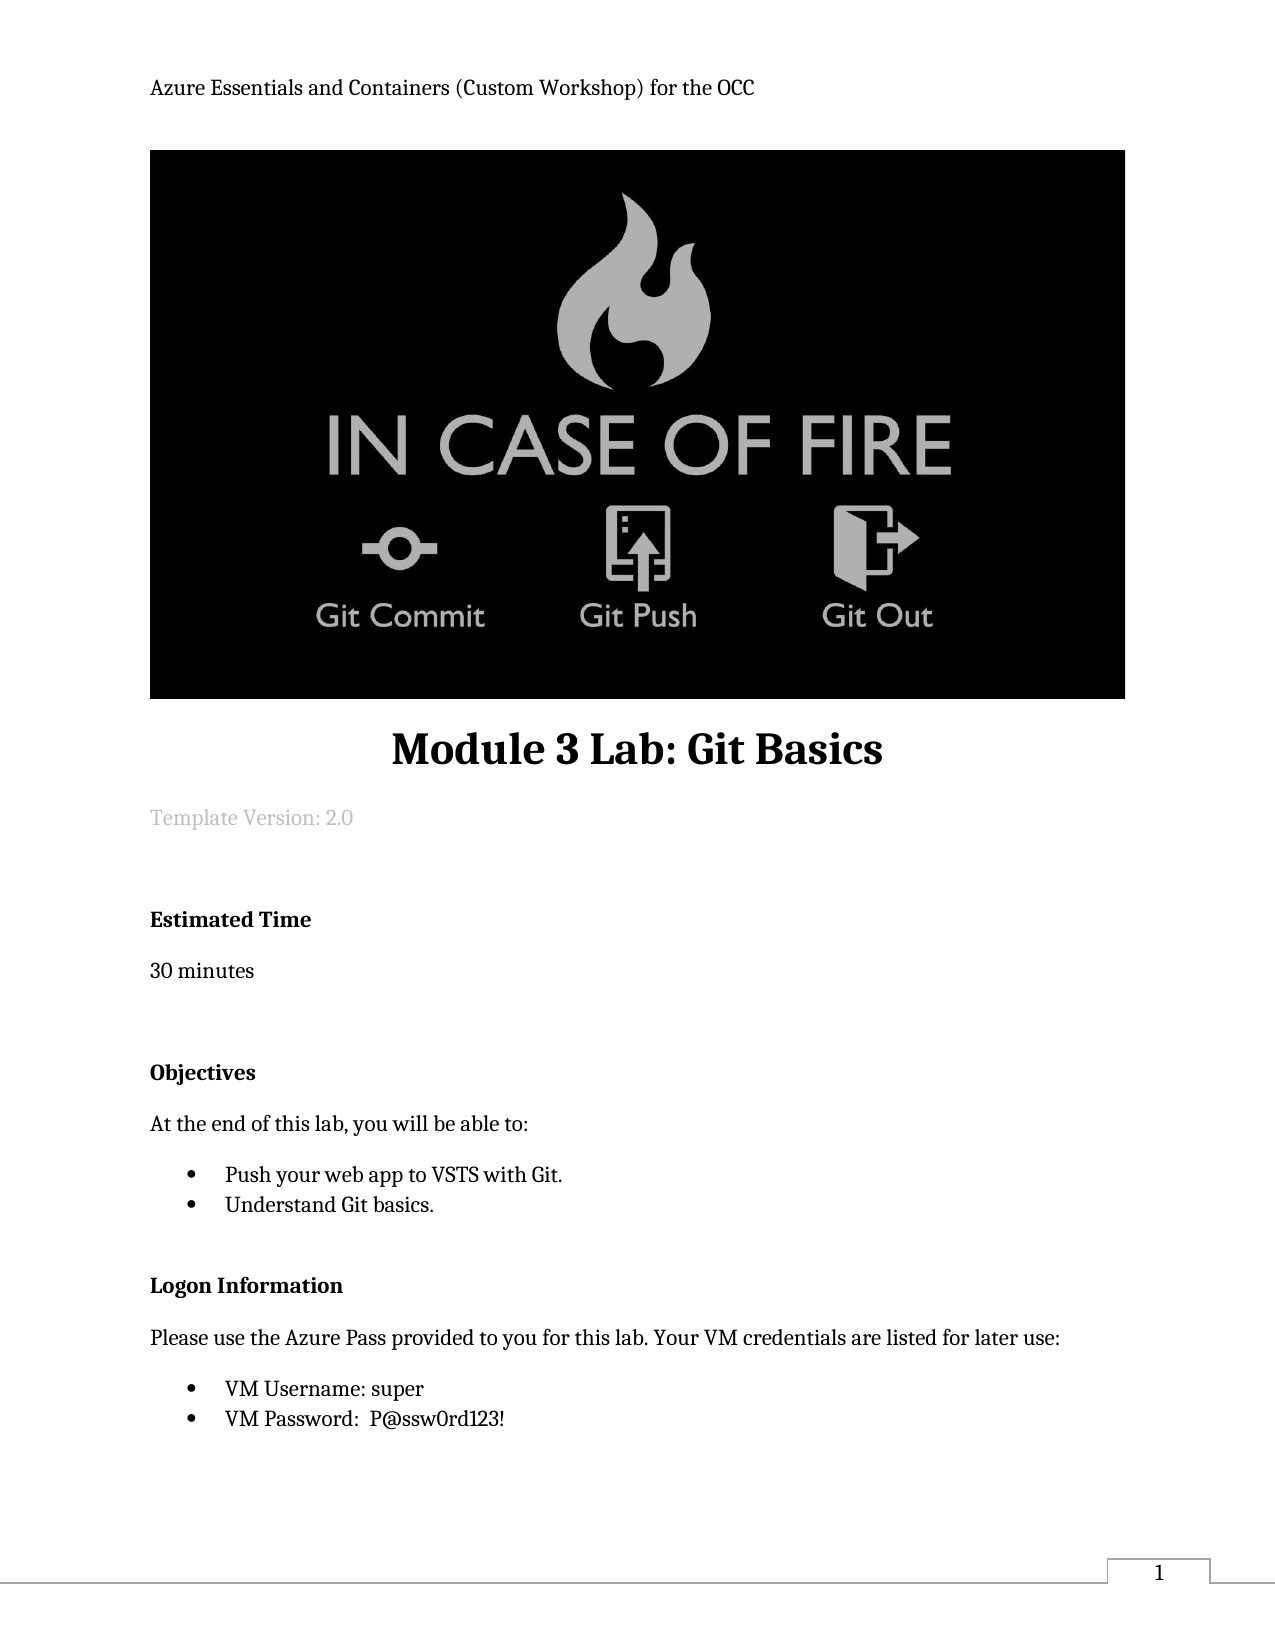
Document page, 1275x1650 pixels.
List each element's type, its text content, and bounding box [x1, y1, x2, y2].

text Please use the Azure Pass provided to you for this lab. Your VM credentials are listed for later use: [150, 1324, 1125, 1351]
text Objectives [150, 1060, 1125, 1086]
list VM Password: P@ssw0rd123! [187, 1406, 1125, 1432]
text Estimated Time [150, 907, 1125, 933]
text Template Version: 2.0 [150, 804, 1125, 831]
list Push your web app to VSTS with Git. [187, 1162, 1125, 1188]
text Logon Information [150, 1273, 1125, 1299]
list VM Username: super [187, 1375, 1125, 1402]
picture [150, 150, 1125, 699]
text At the end of this lab, you will be able to: [150, 1111, 1125, 1137]
text 30 minutes [150, 958, 1125, 984]
list Understand Git basics. [187, 1192, 1125, 1218]
